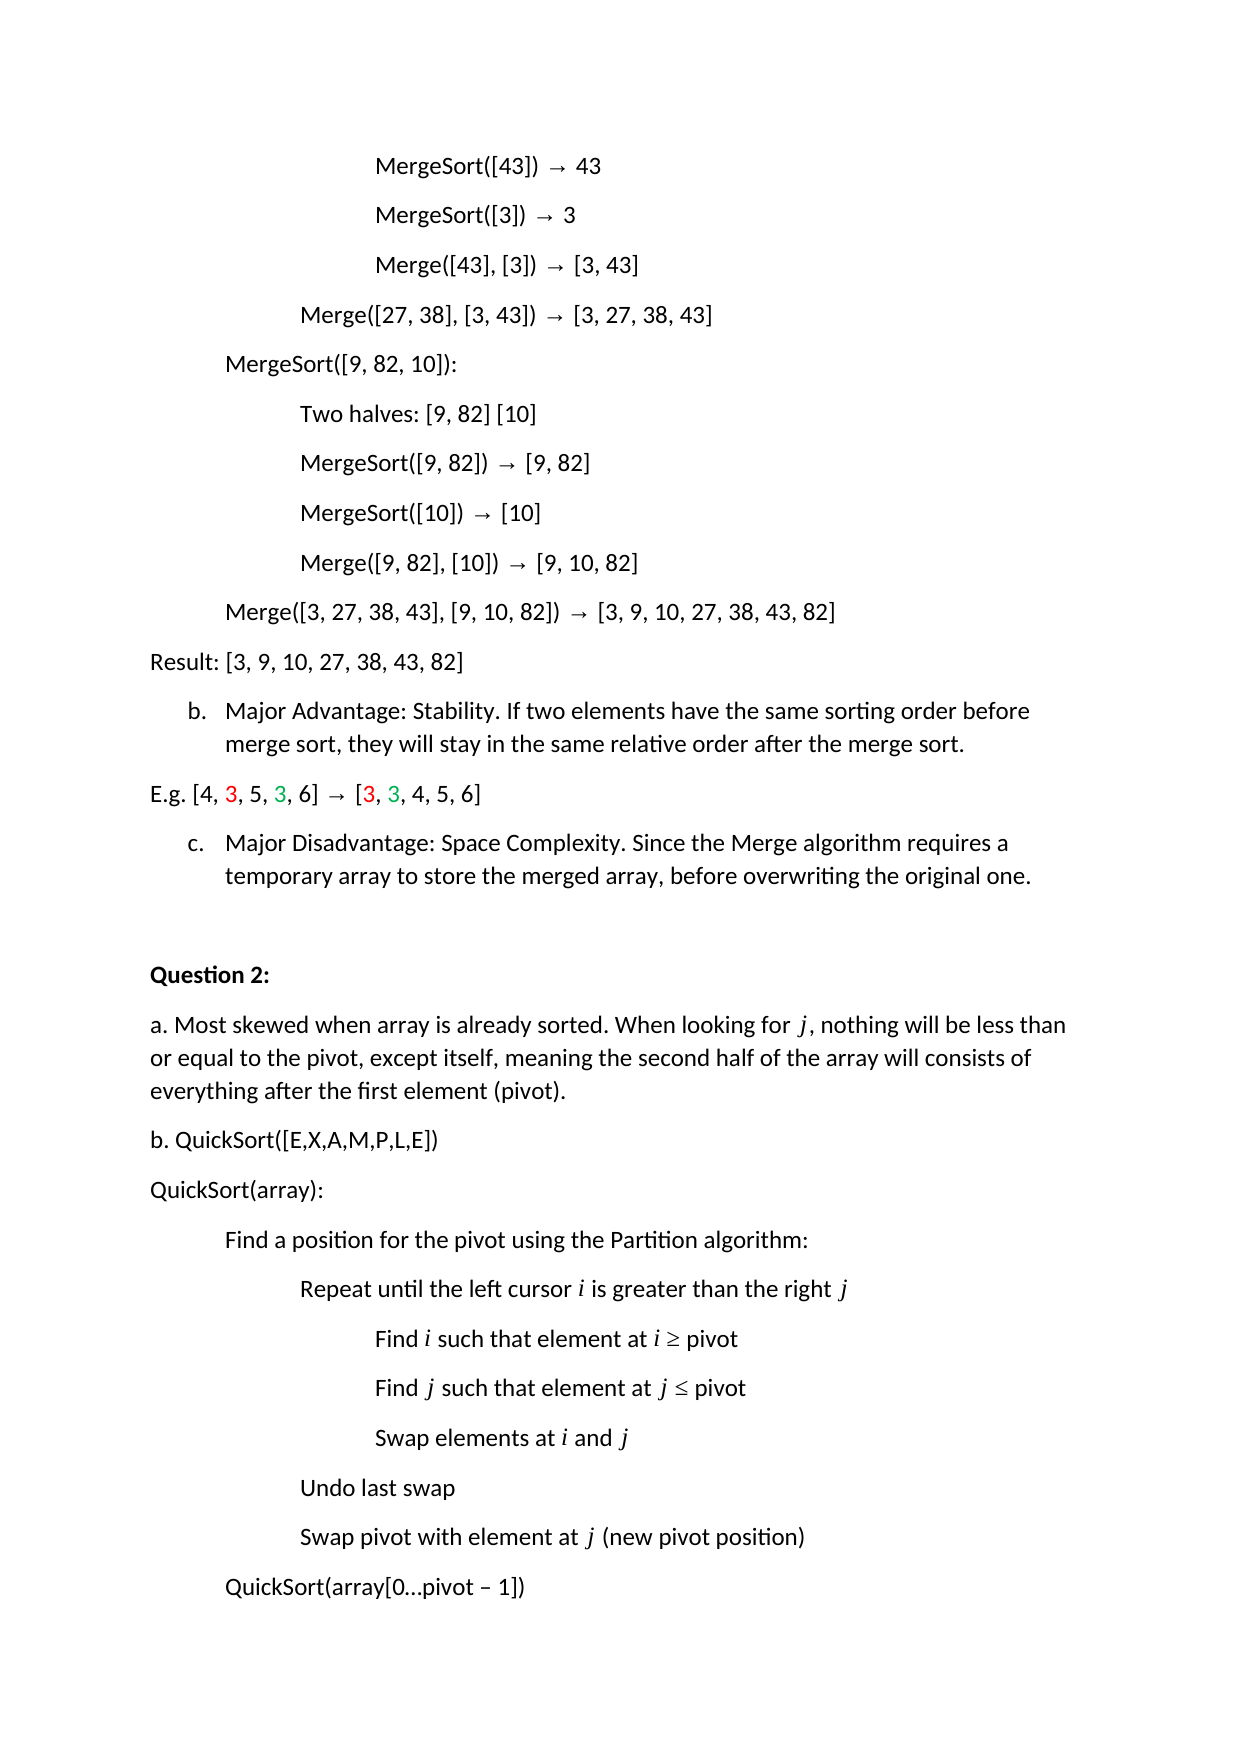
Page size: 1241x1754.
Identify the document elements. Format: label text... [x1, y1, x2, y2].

text Find such that element at pivot [150, 1372, 1090, 1403]
text MergeSort([43]) 43 [150, 150, 1090, 181]
text MergeSort([10]) [10] [150, 497, 1090, 528]
text E.g. [4, 3, 5, 3, 6] [3, 3, 4, 5, 6] [150, 778, 1090, 808]
text Merge([9, 82], [10]) [9, 10, 82] [150, 547, 1090, 577]
text b. QuickSort([E,X,A,M,P,L,E]) [150, 1124, 1090, 1155]
text Merge([27, 38], [3, 43]) [3, 27, 38, 43] [150, 299, 1090, 329]
text Merge([3, 27, 38, 43], [9, 10, 82]) [3, 9, 10, 27, 38, 43, 82] [150, 596, 1090, 627]
text Swap elements at and [150, 1422, 1090, 1453]
text Merge([43], [3]) [3, 43] [150, 249, 1090, 280]
text MergeSort([9, 82, 10]): [150, 348, 1090, 379]
text QuickSort(array): [150, 1174, 1090, 1205]
text Find such that element at pivot [150, 1323, 1090, 1353]
list Major Advantage: Stability. If two elements have the same sorting order before merge sort, they will stay in the same relative order after the merge sort. [187, 695, 1090, 759]
text Two halves: [9, 82] [10] [150, 398, 1090, 428]
list Major Disadvantage: Space Complexity. Since the Merge algorithm requires a temporary array to store the merged array, before overwriting the original one. [187, 827, 1090, 891]
text a. Most skewed when array is already sorted. When looking for , nothing will be less than or equal to the pivot, except itself, meaning the second half of the array will consists of everything after the first element (pivot). [150, 1009, 1090, 1106]
text Undo last swap [150, 1472, 1090, 1502]
text Repeat until the left cursor is greater than the right [150, 1273, 1090, 1304]
text Question 2: [150, 959, 1090, 990]
text QuickSort(array[0…pivot – 1]) [150, 1571, 1090, 1601]
text Swap pivot with element at (new pivot position) [150, 1521, 1090, 1552]
text MergeSort([9, 82]) [9, 82] [150, 447, 1090, 478]
text Find a position for the pivot using the Partition algorithm: [150, 1224, 1090, 1254]
text MergeSort([3]) 3 [150, 199, 1090, 230]
text Result: [3, 9, 10, 27, 38, 43, 82] [150, 646, 1090, 676]
